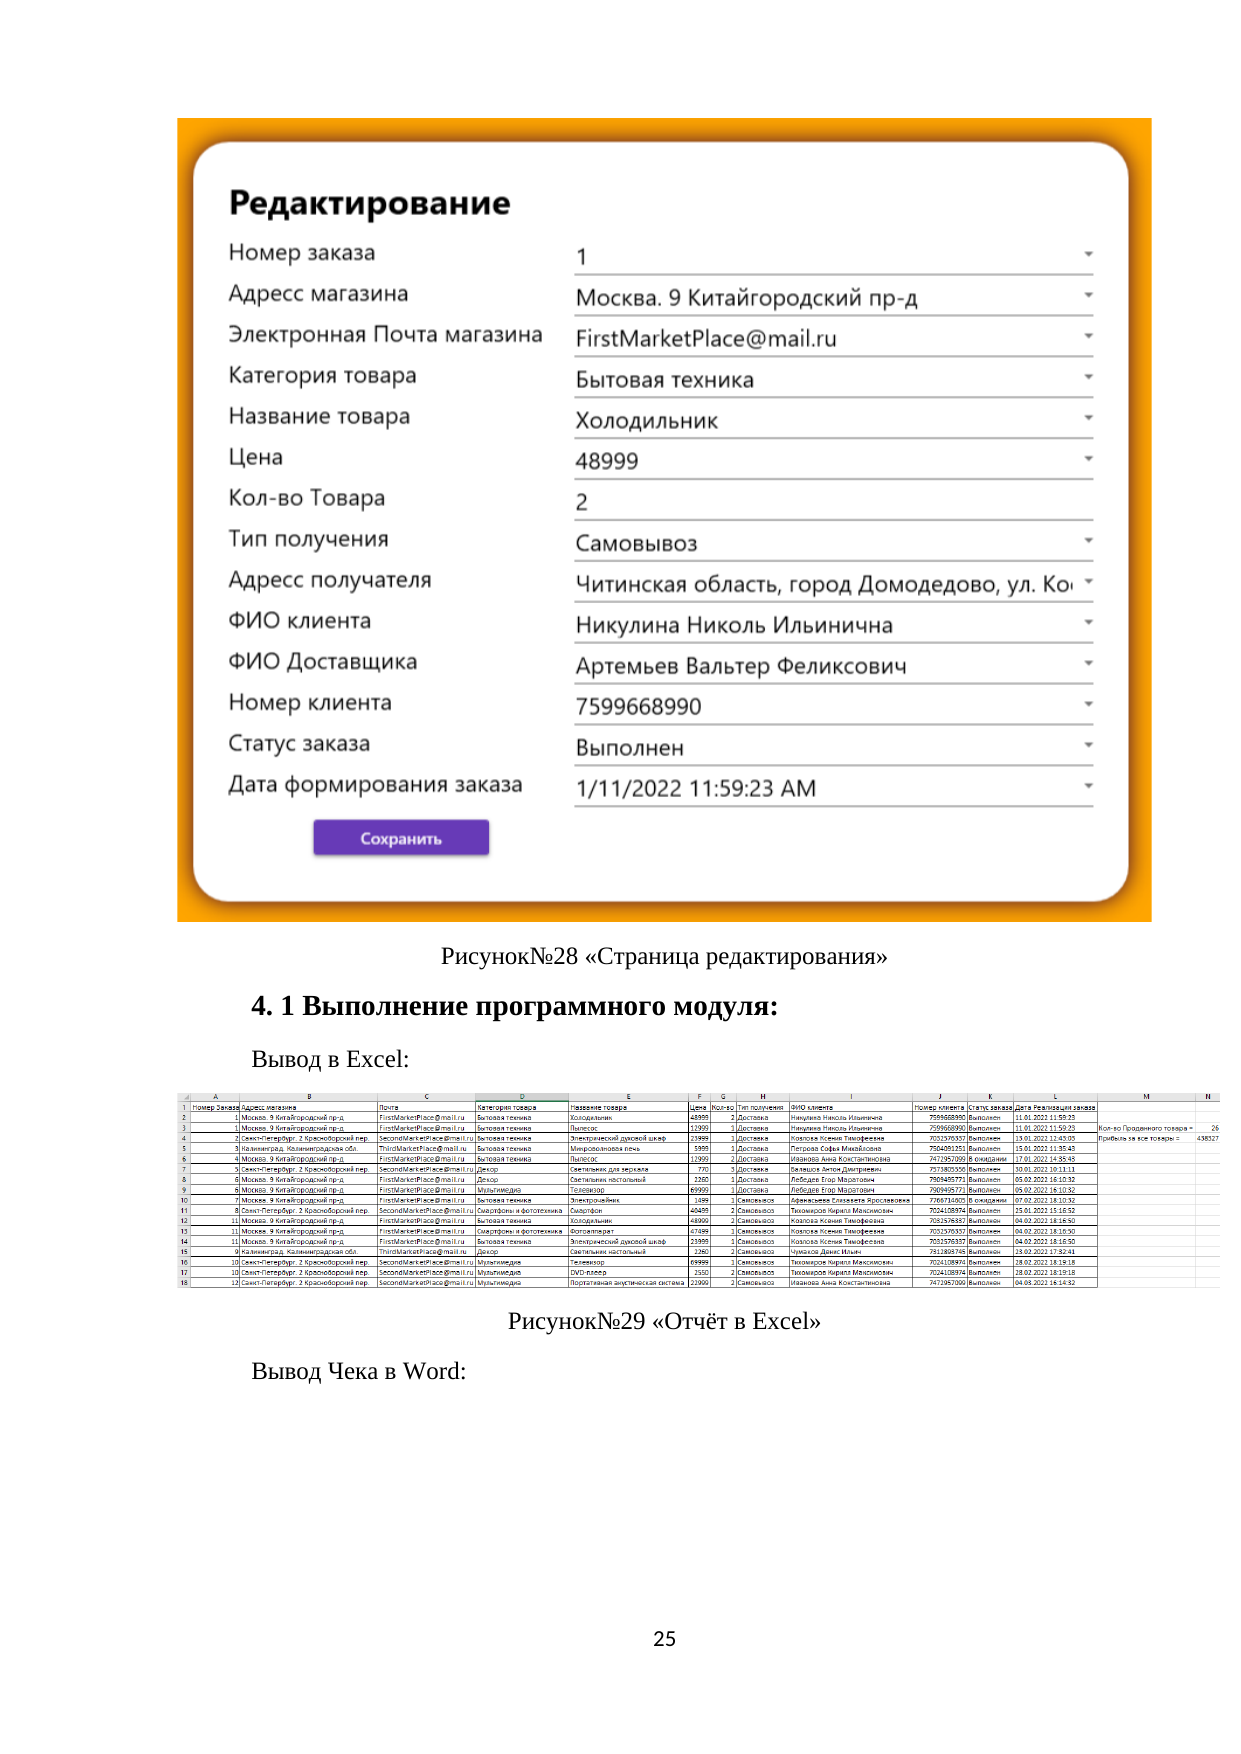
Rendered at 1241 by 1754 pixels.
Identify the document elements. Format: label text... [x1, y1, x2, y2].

text Вывод в Excel: [177, 1044, 1152, 1072]
text Вывод Чека в Word: [177, 1356, 1152, 1384]
picture [177, 118, 1152, 922]
text 4. 1 Выполнение программного модуля: [177, 988, 1152, 1022]
picture [177, 1093, 1220, 1288]
text Рисунок№29 «Отчёт в Excel» [177, 1306, 1152, 1335]
text Рисунок№28 «Страница редактирования» [177, 941, 1152, 969]
